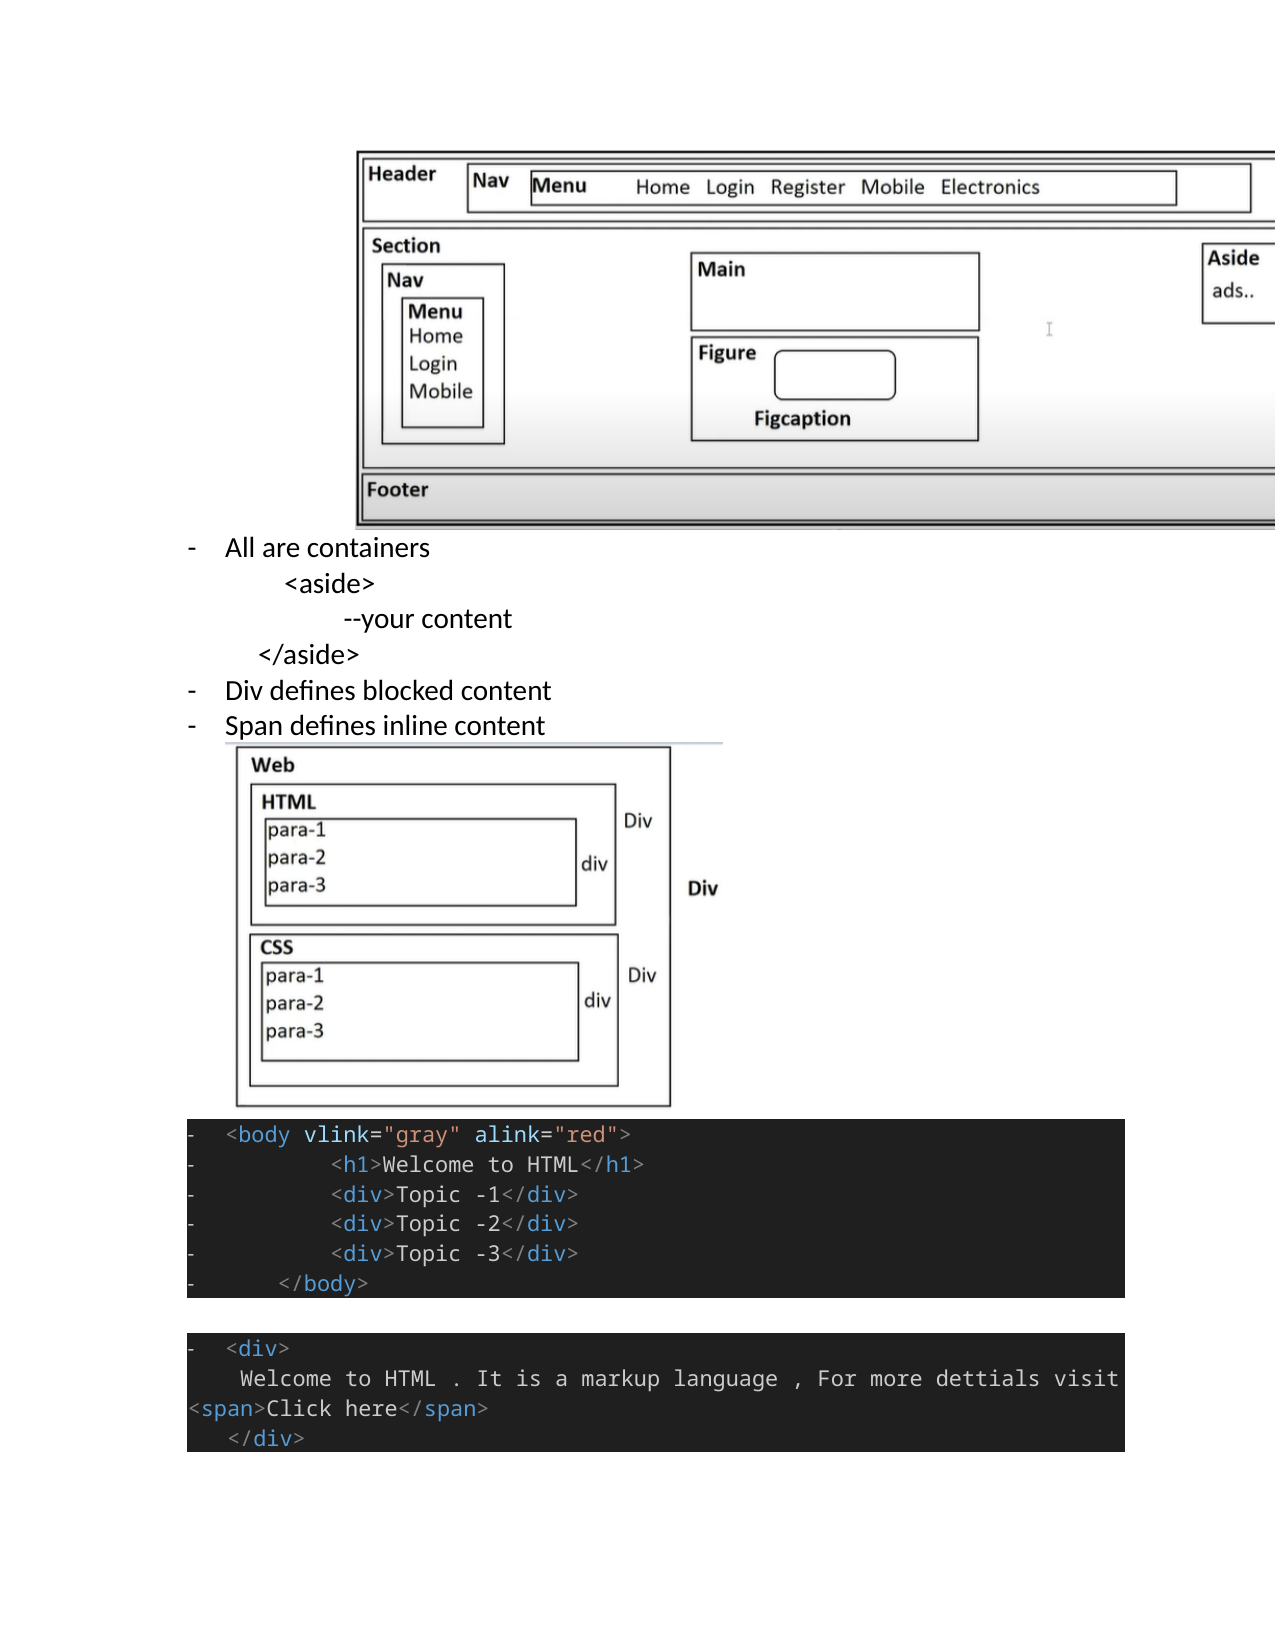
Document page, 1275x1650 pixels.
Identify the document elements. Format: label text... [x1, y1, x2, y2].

text </div> [187, 1423, 1125, 1452]
list <body vlink="gray" alink="red"> [187, 1119, 1125, 1149]
list --your content [225, 600, 1125, 636]
list </aside> [225, 636, 1125, 672]
list Span defines inline content [187, 707, 1125, 743]
text Welcome to HTML . It is a markup language , For more dettials visit <span>Click here</span> [187, 1363, 1125, 1423]
list <aside> [225, 565, 1125, 600]
list </body> [187, 1268, 1125, 1298]
picture [355, 150, 1275, 530]
list <div>Topic -3</div> [187, 1238, 1125, 1268]
list Div defines blocked content [187, 672, 1125, 707]
picture [225, 742, 723, 1119]
list <div>Topic -1</div> [187, 1178, 1125, 1208]
list <h1>Welcome to HTML</h1> [187, 1149, 1125, 1178]
list All are containers [187, 529, 1125, 565]
list <div>Topic -2</div> [187, 1208, 1125, 1238]
list <div> [187, 1333, 1125, 1363]
